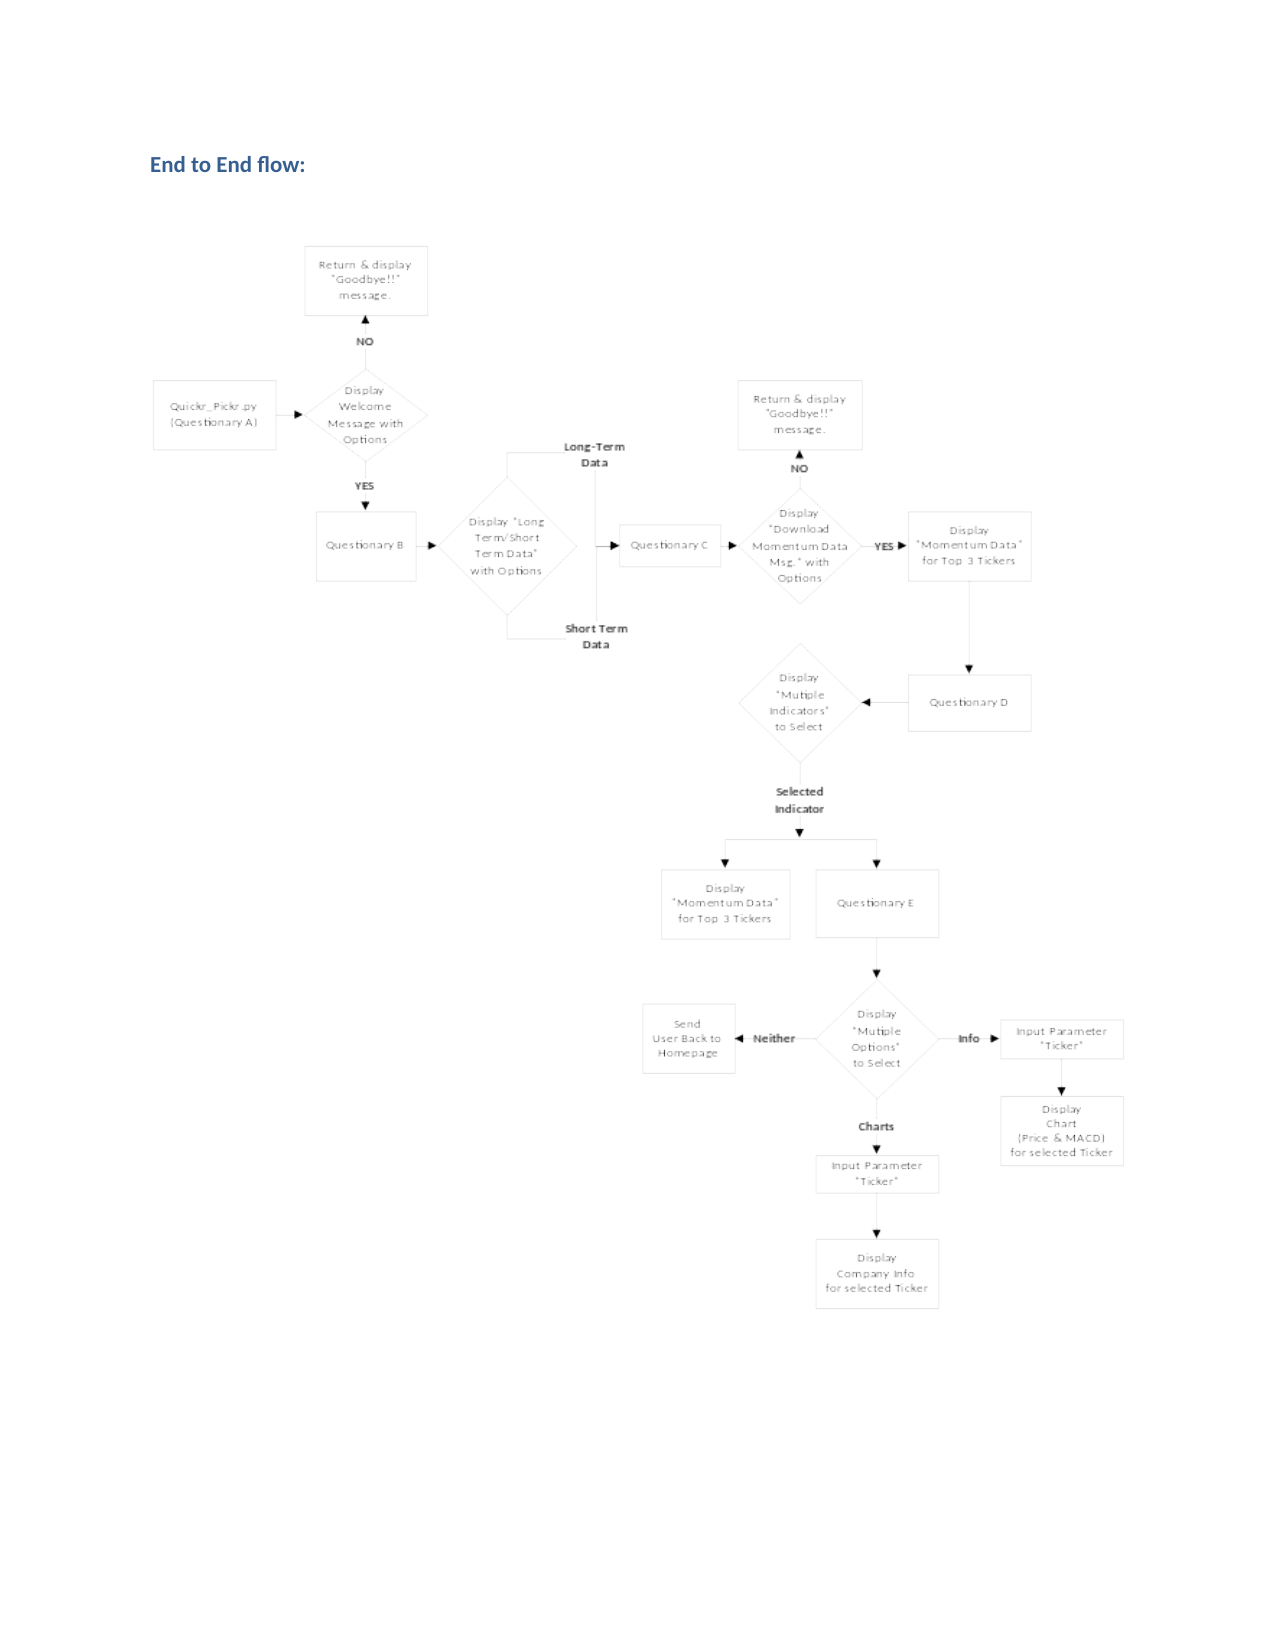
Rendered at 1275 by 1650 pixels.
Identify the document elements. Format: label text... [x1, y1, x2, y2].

text End to End flow: [150, 150, 1125, 178]
